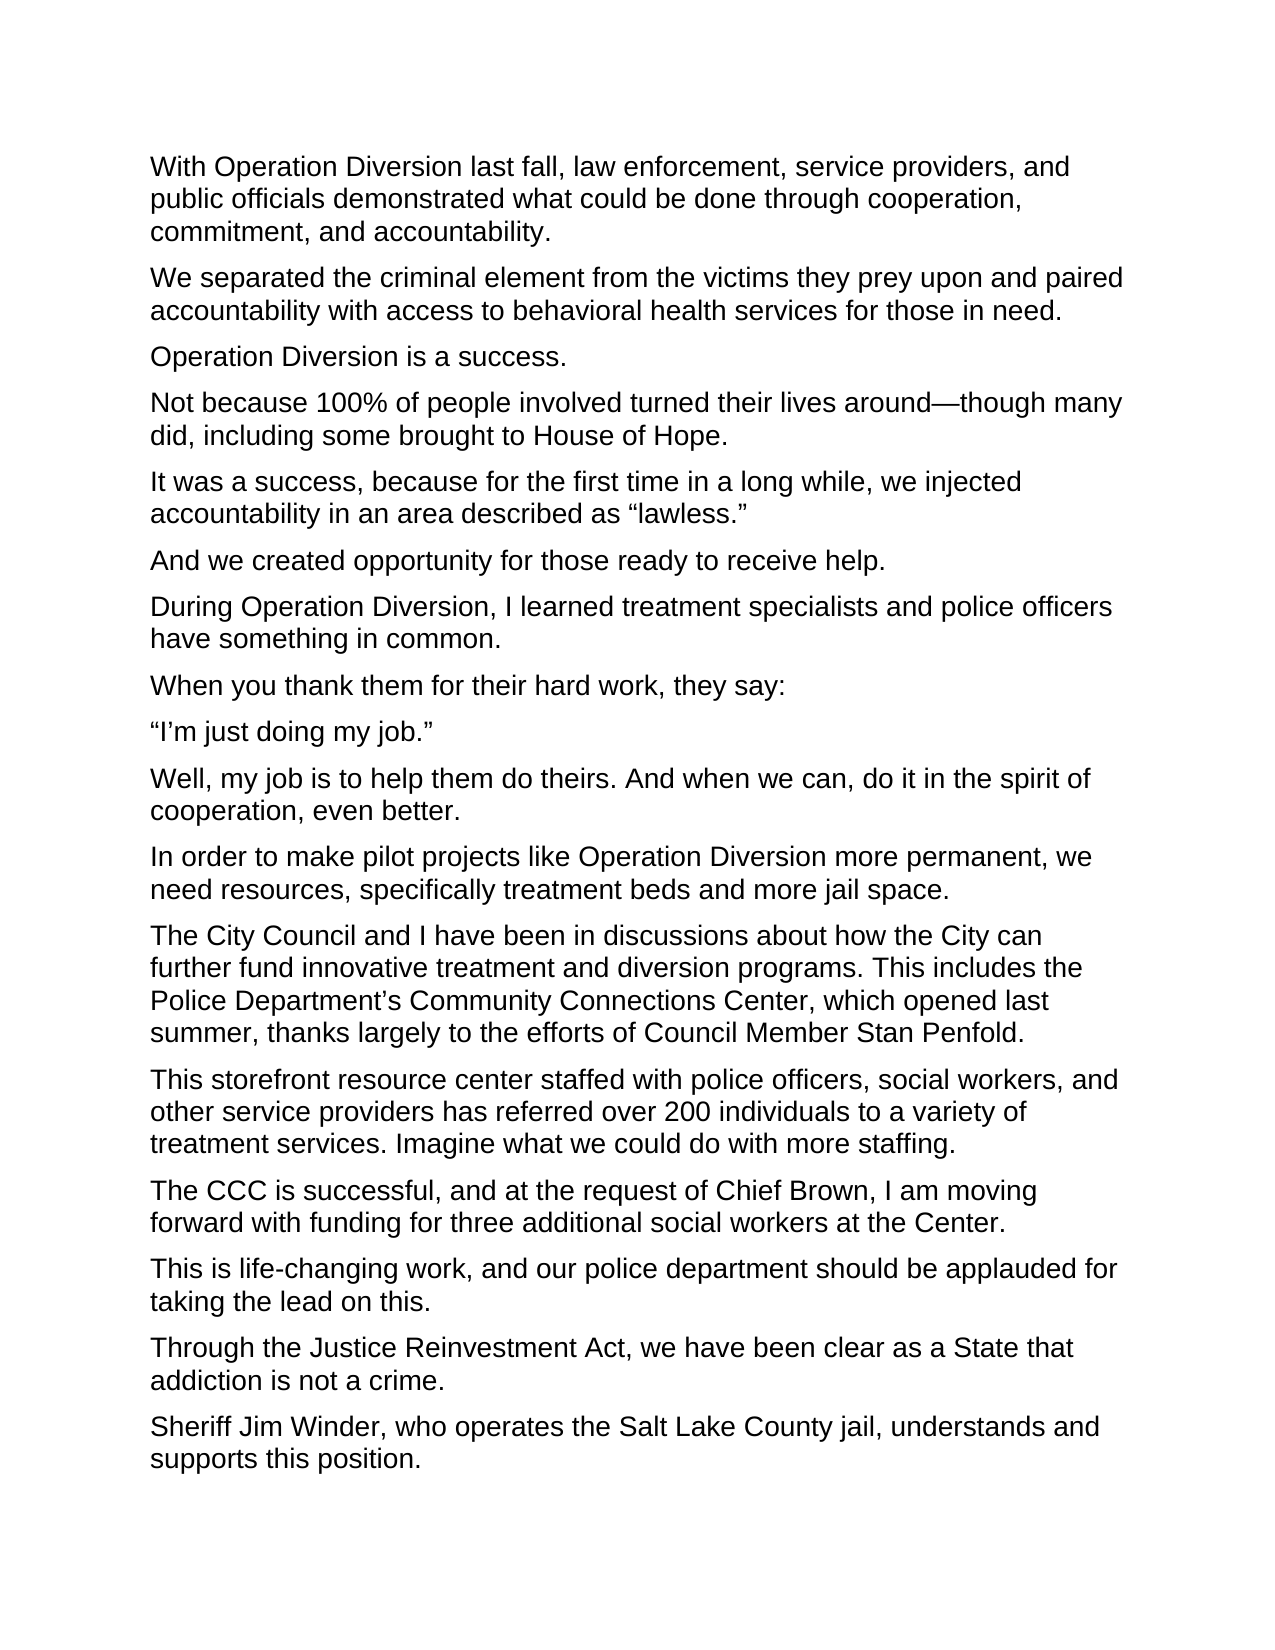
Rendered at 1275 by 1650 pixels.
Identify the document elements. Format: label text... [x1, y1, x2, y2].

text With Operation Diversion last fall, law enforcement, service providers, and public officials demonstrated what could be done through cooperation, commitment, and accountability. [150, 150, 1125, 247]
text Operation Diversion is a success. [150, 340, 1125, 372]
text The CCC is successful, and at the request of Chief Brown, I am moving forward with funding for three additional social workers at the Center. [150, 1174, 1125, 1238]
text We separated the criminal element from the victims they prey upon and paired accountability with access to behavioral health services for those in need. [150, 261, 1125, 326]
text “I’m just doing my job.” [150, 715, 1125, 748]
text Through the Justice Reinvestment Act, we have been clear as a State that addiction is not a crime. [150, 1331, 1125, 1396]
text And we created opportunity for those ready to receive help. [150, 544, 1125, 576]
text When you thank them for their hard work, they say: [150, 669, 1125, 701]
text It was a success, because for the first time in a long while, we injected accountability in an area described as “lawless.” [150, 465, 1125, 530]
text The City Council and I have been in discussions about how the City can further fund innovative treatment and diversion programs. This includes the Police Department’s Community Connections Center, which opened last summer, thanks largely to the efforts of Council Member Stan Penfold. [150, 919, 1125, 1049]
text This is life-changing work, and our police department should be applauded for taking the lead on this. [150, 1252, 1125, 1317]
text Well, my job is to help them do theirs. And when we can, do it in the spirit of cooperation, even better. [150, 762, 1125, 826]
text Sheriff Jim Winder, who operates the Salt Lake County jail, understands and supports this position. [150, 1410, 1125, 1475]
text This storefront resource center staffed with police officers, social workers, and other service providers has referred over 200 individuals to a variety of treatment services. Imagine what we could do with more staffing. [150, 1063, 1125, 1160]
text Not because 100% of people involved turned their lives around—though many did, including some brought to House of Hope. [150, 386, 1125, 451]
text In order to make pilot projects like Operation Diversion more permanent, we need resources, specifically treatment beds and more jail space. [150, 840, 1125, 905]
text During Operation Diversion, I learned treatment specialists and police officers have something in common. [150, 590, 1125, 655]
